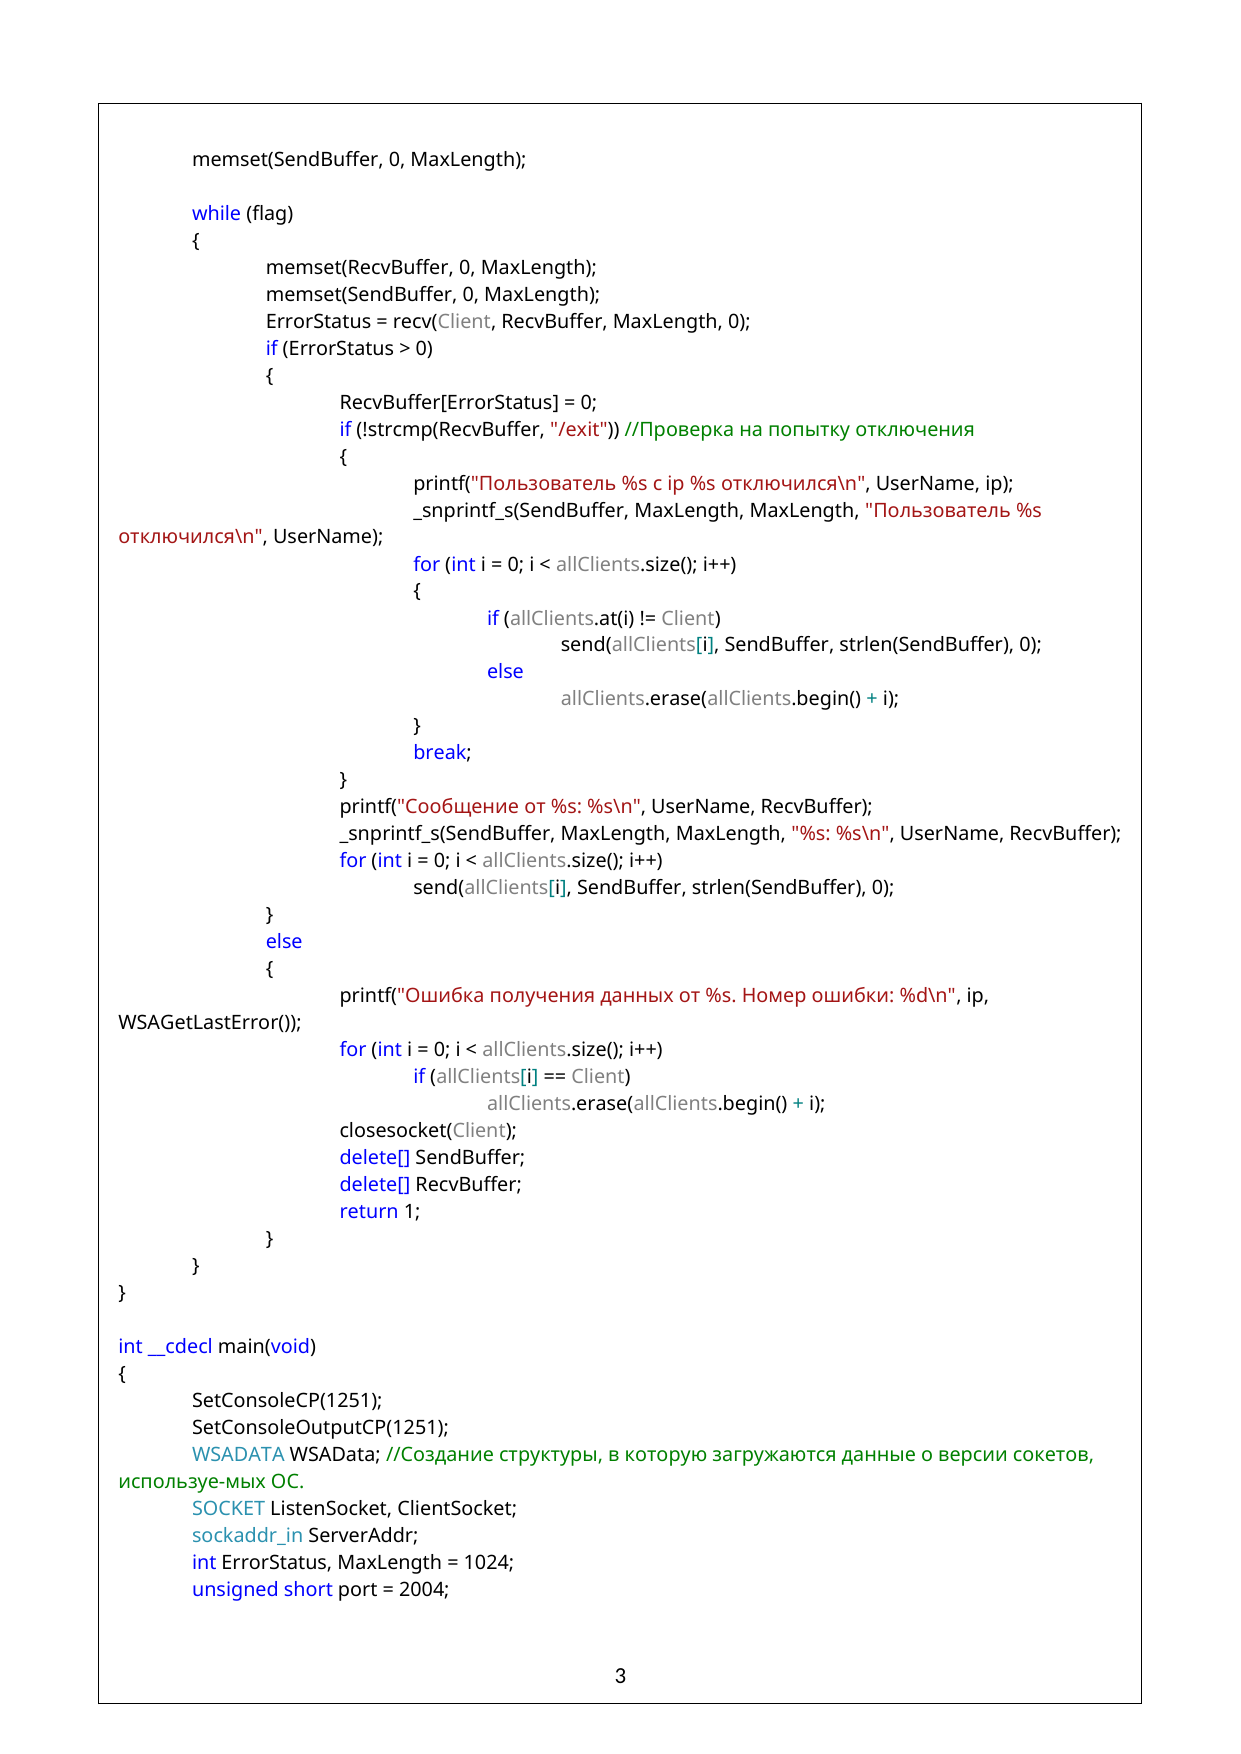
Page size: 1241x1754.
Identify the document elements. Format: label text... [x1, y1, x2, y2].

text sockaddr_in ServerAddr; [118, 1521, 1122, 1548]
text _snprintf_s(SendBuffer, MaxLength, MaxLength, "%s: %s\n", UserName, RecvBuffer); [118, 819, 1122, 847]
text for (int i = 0; i < allClients.size(); i++) [118, 1035, 1122, 1062]
text allClients.erase(allClients.begin() + i); [118, 685, 1122, 712]
text delete[] RecvBuffer; [118, 1170, 1122, 1197]
text memset(RecvBuffer, 0, MaxLength); [118, 253, 1122, 280]
text int ErrorStatus, MaxLength = 1024; [118, 1548, 1122, 1575]
text for (int i = 0; i < allClients.size(); i++) [118, 550, 1122, 577]
text int __cdecl main(void) [118, 1332, 1122, 1359]
text break; [118, 739, 1122, 766]
text memset(SendBuffer, 0, MaxLength); [118, 280, 1122, 307]
text { [118, 442, 1122, 469]
text SetConsoleCP(1251); [118, 1386, 1122, 1413]
text return 1; [118, 1197, 1122, 1224]
text memset(SendBuffer, 0, MaxLength); [118, 145, 1122, 172]
text { [118, 361, 1122, 388]
text WSADATA WSAData; //Создание структуры, в которую загружаются данные о версии сокетов, используе-мых ОС. [118, 1440, 1122, 1494]
text { [118, 577, 1122, 604]
text if (ErrorStatus > 0) [118, 334, 1122, 361]
text printf("Ошибка получения данных от %s. Номер ошибки: %d\n", ip, WSAGetLastError()); [118, 981, 1122, 1035]
text if (allClients.at(i) != Client) [118, 604, 1122, 631]
text { [118, 226, 1122, 253]
text send(allClients[i], SendBuffer, strlen(SendBuffer), 0); [118, 631, 1122, 658]
text SetConsoleOutputCP(1251); [118, 1413, 1122, 1440]
text } [118, 1251, 1122, 1278]
text RecvBuffer[ErrorStatus] = 0; [118, 388, 1122, 415]
text printf("Пользователь %s с ip %s отключился\n", UserName, ip); [118, 469, 1122, 496]
text { [118, 954, 1122, 981]
text while (flag) [118, 199, 1122, 226]
text else [118, 658, 1122, 685]
text closesocket(Client); [118, 1116, 1122, 1143]
text } [118, 1278, 1122, 1305]
text _snprintf_s(SendBuffer, MaxLength, MaxLength, "Пользователь %s отключился\n", UserName); [118, 496, 1122, 550]
text delete[] SendBuffer; [118, 1143, 1122, 1170]
text for (int i = 0; i < allClients.size(); i++) [118, 847, 1122, 873]
text } [118, 712, 1122, 739]
text send(allClients[i], SendBuffer, strlen(SendBuffer), 0); [118, 873, 1122, 901]
text else [118, 927, 1122, 954]
text ErrorStatus = recv(Client, RecvBuffer, MaxLength, 0); [118, 307, 1122, 334]
text } [118, 1224, 1122, 1251]
text SOCKET ListenSocket, ClientSocket; [118, 1494, 1122, 1521]
text allClients.erase(allClients.begin() + i); [118, 1089, 1122, 1116]
text if (!strcmp(RecvBuffer, "/exit")) //Проверка на попытку отключения [118, 415, 1122, 442]
text printf("Сообщение от %s: %s\n", UserName, RecvBuffer); [118, 793, 1122, 819]
text if (allClients[i] == Client) [118, 1062, 1122, 1089]
text } [118, 901, 1122, 927]
text unsigned short port = 2004; [118, 1575, 1122, 1602]
text { [118, 1359, 1122, 1386]
text } [118, 766, 1122, 793]
